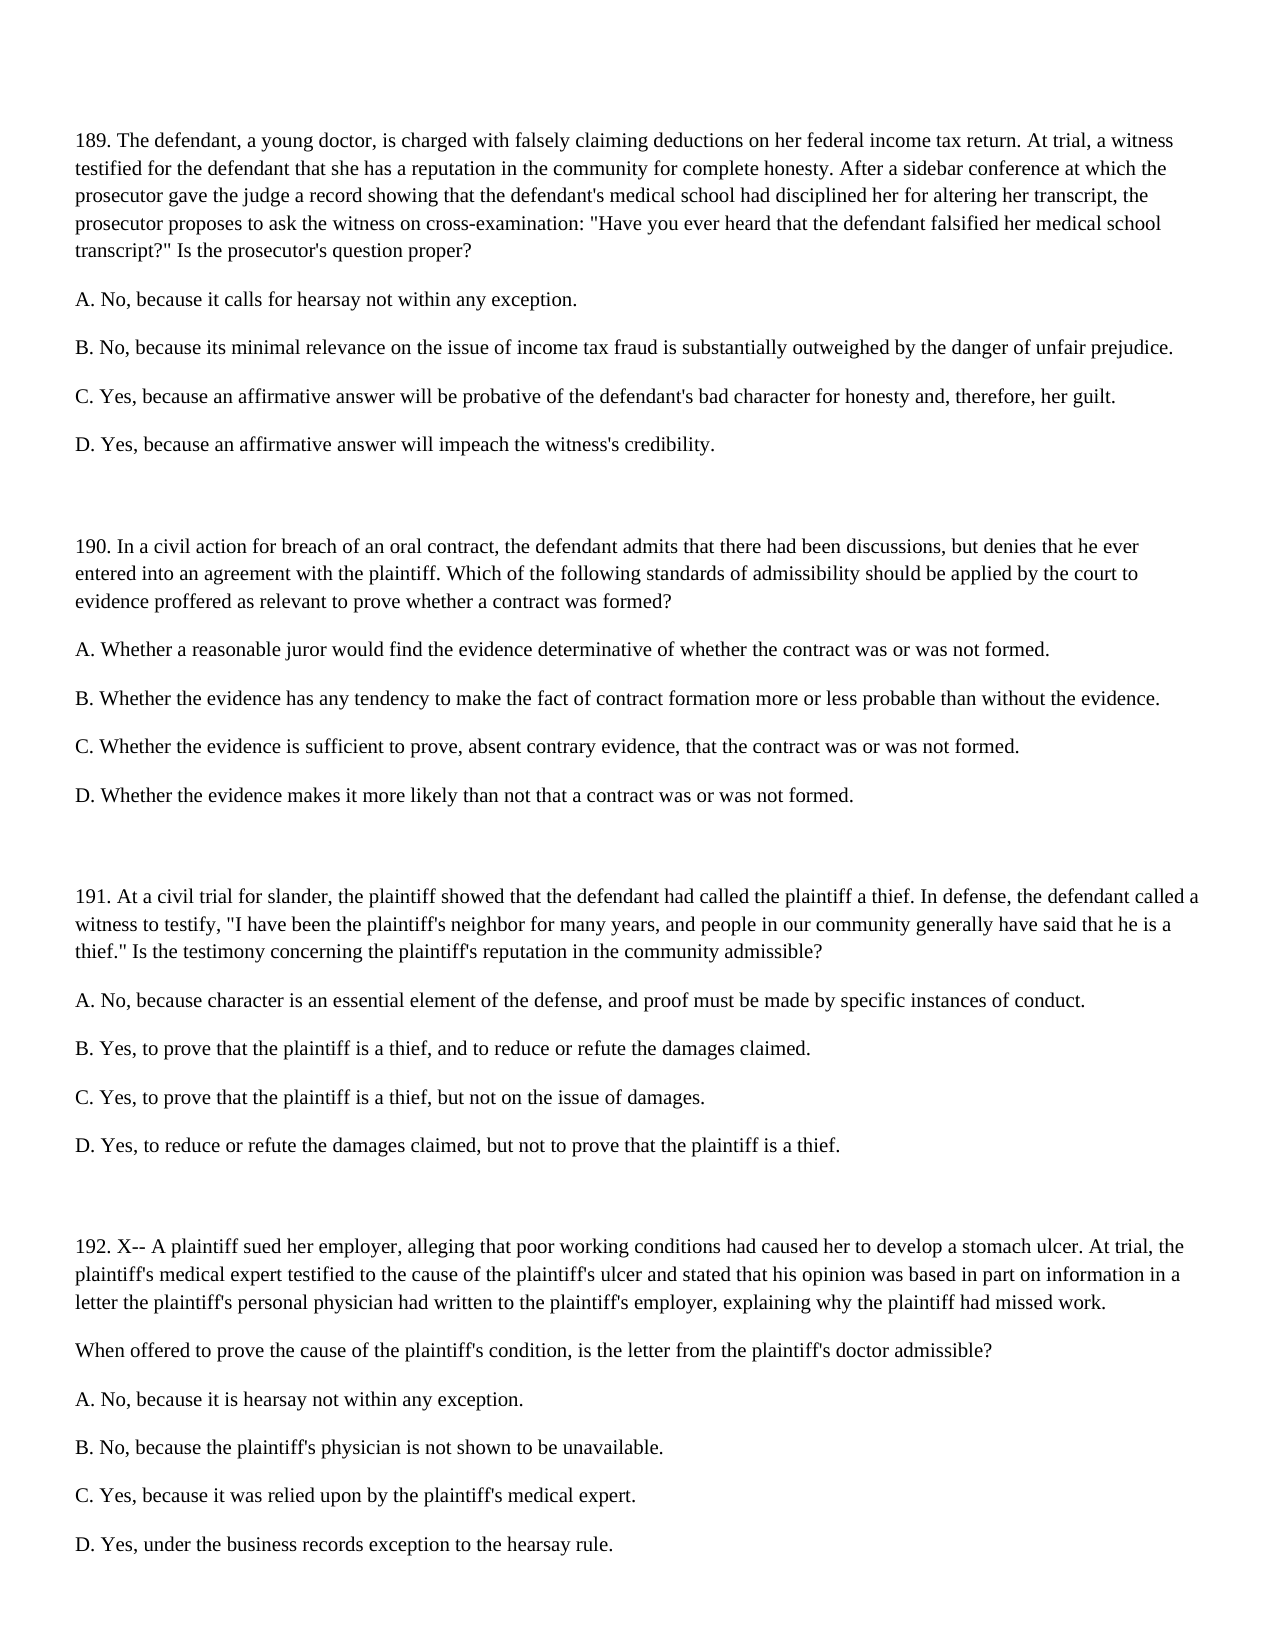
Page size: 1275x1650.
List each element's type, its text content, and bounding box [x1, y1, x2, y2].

text B. Yes, to prove that the plaintiff is a thief, and to reduce or refute the damages claimed. [75, 1036, 1200, 1060]
text A. No, because character is an essential element of the defense, and proof must be made by specific instances of conduct. [75, 988, 1200, 1012]
text 190. In a civil action for breach of an oral contract, the defendant admits that there had been discussions, but denies that he ever entered into an agreement with the plaintiff. Which of the following standards of admissibility should be applied by the court to evidence proffered as relevant to prove whether a contract was formed? [75, 534, 1200, 613]
text A. No, because it is hearsay not within any exception. [75, 1387, 1200, 1411]
text D. Yes, under the business records exception to the hearsay rule. [75, 1532, 1200, 1556]
text B. No, because its minimal relevance on the issue of income tax fraud is substantially outweighed by the danger of unfair prejudice. [75, 335, 1200, 359]
text When offered to prove the cause of the plaintiff's condition, is the letter from the plaintiff's doctor admissible? [75, 1338, 1200, 1362]
text C. Whether the evidence is sufficient to prove, absent contrary evidence, that the contract was or was not formed. [75, 734, 1200, 758]
text C. Yes, to prove that the plaintiff is a thief, but not on the issue of damages. [75, 1084, 1200, 1109]
text C. Yes, because it was relied upon by the plaintiff's medical expert. [75, 1483, 1200, 1507]
text 191. At a civil trial for slander, the plaintiff showed that the defendant had called the plaintiff a thief. In defense, the defendant called a witness to testify, "I have been the plaintiff's neighbor for many years, and people in our community generally have said that he is a thief." Is the testimony concerning the plaintiff's reputation in the community admissible? [75, 884, 1200, 963]
text D. Yes, because an affirmative answer will impeach the witness's credibility. [75, 432, 1200, 456]
text 189. The defendant, a young doctor, is charged with falsely claiming deductions on her federal income tax return. At trial, a witness testified for the defendant that she has a reputation in the community for complete honesty. After a sidebar conference at which the prosecutor gave the judge a record showing that the defendant's medical school had disciplined her for altering her transcript, the prosecutor proposes to ask the witness on cross-examination: "Have you ever heard that the defendant falsified her medical school transcript?" Is the prosecutor's question proper? [75, 128, 1200, 262]
text A. Whether a reasonable juror would find the evidence determinative of whether the contract was or was not formed. [75, 637, 1200, 661]
text C. Yes, because an affirmative answer will be probative of the defendant's bad character for honesty and, therefore, her guilt. [75, 384, 1200, 408]
text B. Whether the evidence has any tendency to make the fact of contract formation more or less probable than without the evidence. [75, 686, 1200, 710]
text D. Yes, to reduce or refute the damages claimed, but not to prove that the plaintiff is a thief. [75, 1133, 1200, 1157]
text A. No, because it calls for hearsay not within any exception. [75, 287, 1200, 311]
text 192. X-- A plaintiff sued her employer, alleging that poor working conditions had caused her to develop a stomach ulcer. At trial, the plaintiff's medical expert testified to the cause of the plaintiff's ulcer and stated that his opinion was based in part on information in a letter the plaintiff's personal physician had written to the plaintiff's employer, explaining why the plaintiff had missed work. [75, 1234, 1200, 1314]
text D. Whether the evidence makes it more likely than not that a contract was or was not formed. [75, 783, 1200, 807]
text B. No, because the plaintiff's physician is not shown to be unavailable. [75, 1435, 1200, 1459]
